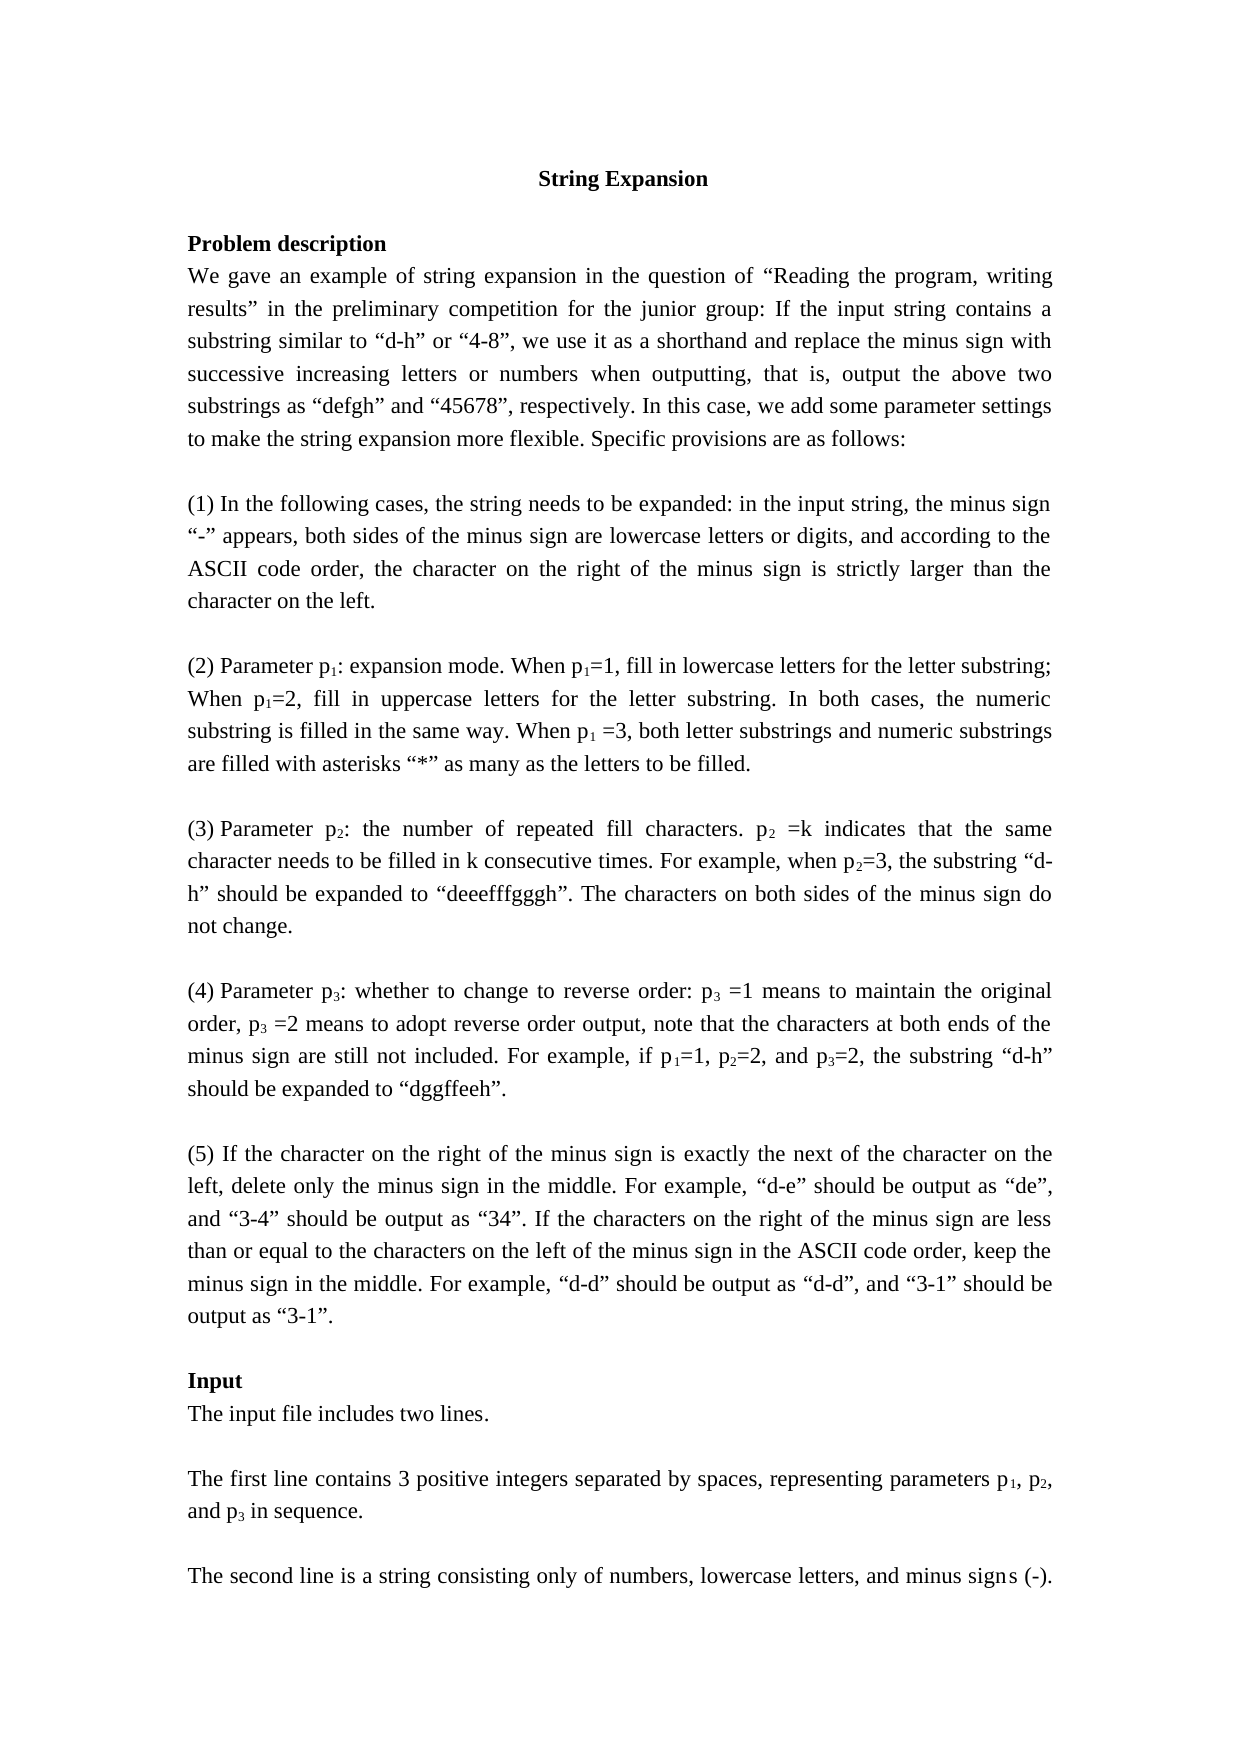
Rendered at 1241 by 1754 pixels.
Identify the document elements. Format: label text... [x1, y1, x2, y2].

text Input [187, 1364, 1053, 1397]
text Problem description [187, 227, 1053, 259]
text The input file includes two lines. [187, 1397, 1053, 1429]
list In the following cases, the string needs to be expanded: in the input string, the minus sign “-” appears, both sides of the minus sign are lowercase letters or digits, and according to the ASCII code order, the character on the right of the minus sign is strictly larger than the character on the left. [187, 487, 1053, 617]
list Parameter p3: whether to change to reverse order: p3 =1 means to maintain the original order, p3 =2 means to adopt reverse order output, note that the characters at both ends of the minus sign are still not included. For example, if p1=1, p2=2, and p3=2, the substring “d-h” should be expanded to “dggffeeh”. [187, 974, 1053, 1104]
text We gave an example of string expansion in the question of “Reading the program, writing results” in the preliminary competition for the junior group: If the input string contains a substring similar to “d-h” or “4-8”, we use it as a shorthand and replace the minus sign with successive increasing letters or numbers when outputting, that is, output the above two substrings as “defgh” and “45678”, respectively. In this case, we add some parameter settings to make the string expansion more flexible. Specific provisions are as follows: [187, 259, 1053, 454]
list Parameter p1: expansion mode. When p1=1, fill in lowercase letters for the letter substring; When p1=2, fill in uppercase letters for the letter substring. In both cases, the numeric substring is filled in the same way. When p1 =3, both letter substrings and numeric substrings are filled with asterisks “*” as many as the letters to be filled. [187, 649, 1053, 779]
text The first line contains 3 positive integers separated by spaces, representing parameters p1, p2, and p3 in sequence. [187, 1462, 1053, 1527]
text String Expansion [187, 162, 1053, 194]
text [187, 1559, 1053, 1592]
list Parameter p2: the number of repeated fill characters. p2 =k indicates that the same character needs to be filled in k consecutive times. For example, when p2=3, the substring “d-h” should be expanded to “deeefffgggh”. The characters on both sides of the minus sign do not change. [187, 812, 1053, 942]
text (5) If the character on the right of the minus sign is exactly the next of the character on the left, delete only the minus sign in the middle. For example, “d-e” should be output as “de”, and “3-4” should be output as “34”. If the characters on the right of the minus sign are less than or equal to the characters on the left of the minus sign in the ASCII code order, keep the minus sign in the middle. For example, “d-d” should be output as “d-d”, and “3-1” should be output as “3-1”. [187, 1137, 1053, 1332]
